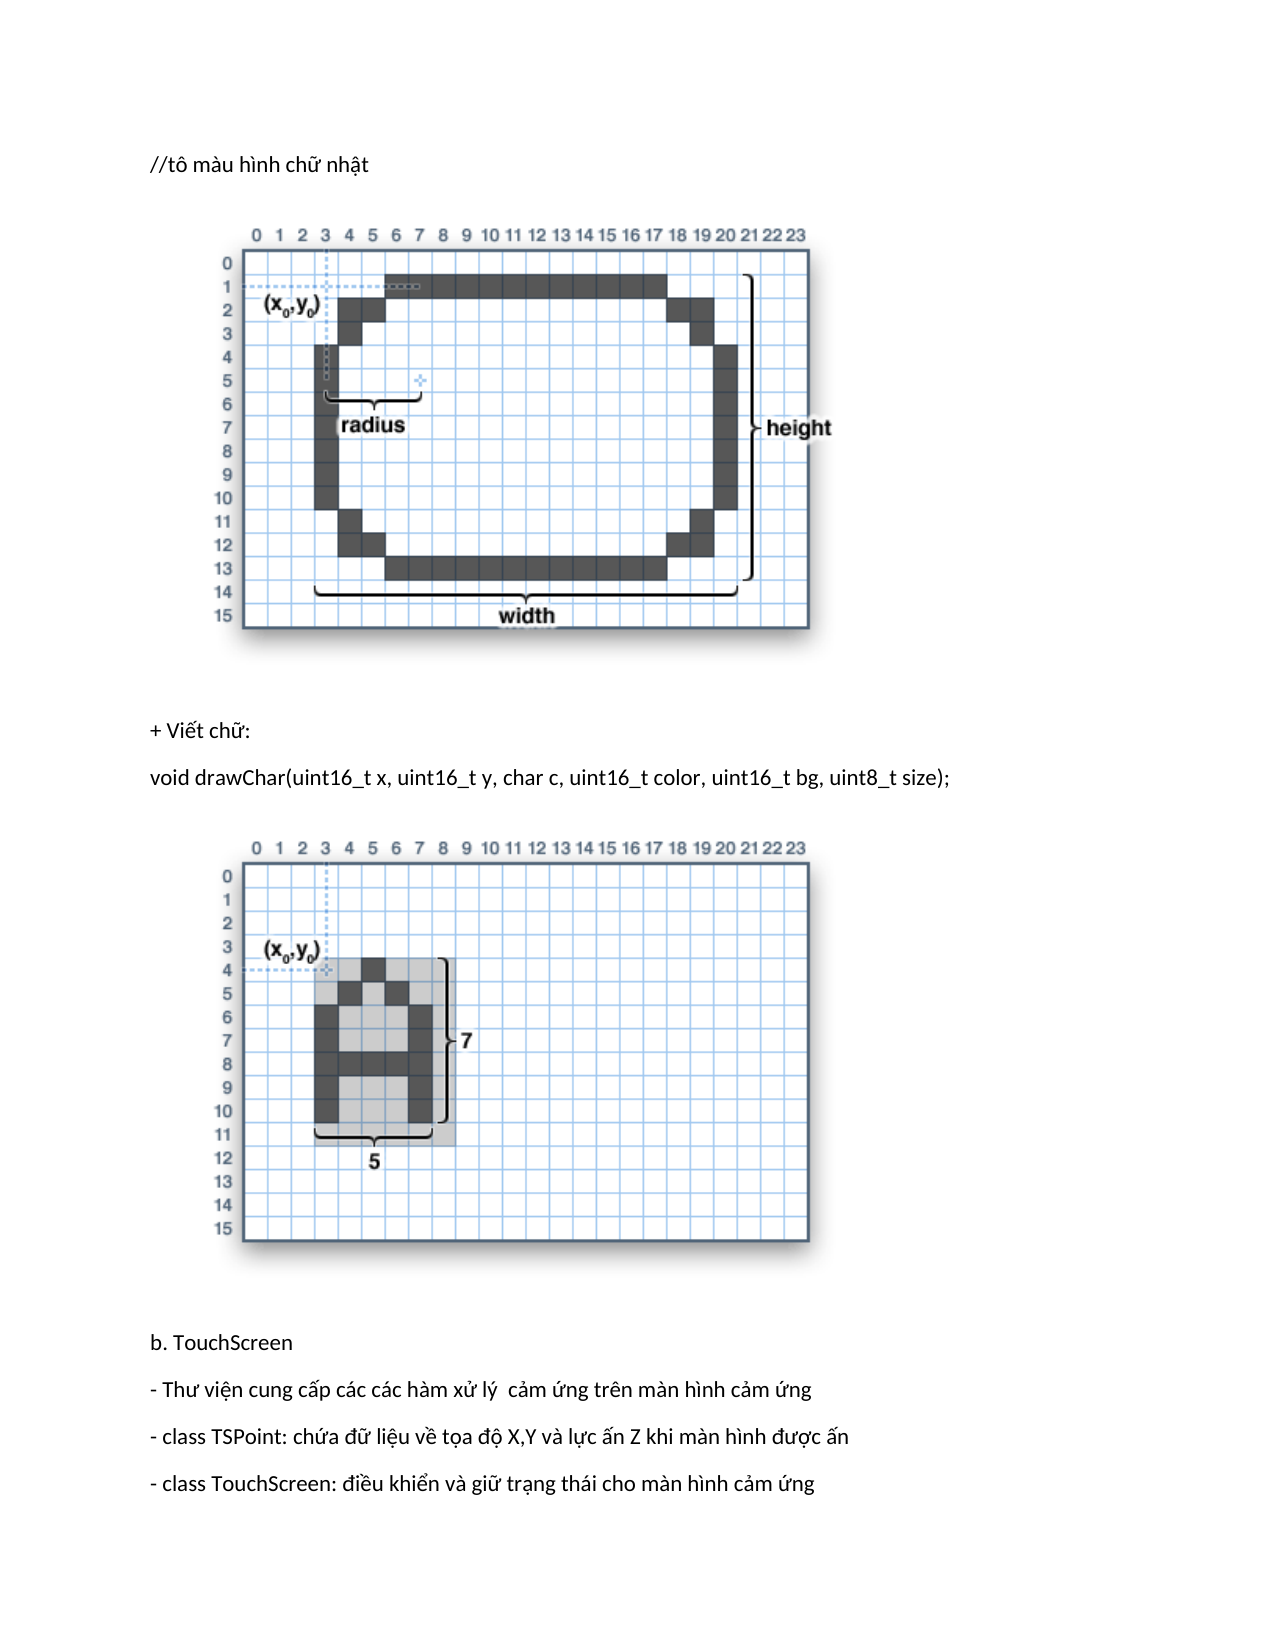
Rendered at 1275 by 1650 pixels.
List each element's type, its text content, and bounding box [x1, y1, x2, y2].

text b. TouchScreen [150, 1328, 1125, 1356]
text - class TouchScreen: điều khiển và giữ trạng thái cho màn hình cảm ứng [150, 1469, 1125, 1497]
picture [150, 196, 901, 697]
text - class TSPoint: chứa đữ liệu về tọa độ X,Y và lực ấn Z khi màn hình được ấn [150, 1422, 1125, 1450]
text void drawChar(uint16_t x, uint16_t y, char c, uint16_t color, uint16_t bg, uint8_t size); [150, 763, 1125, 791]
text + Viết chữ: [150, 716, 1125, 744]
picture [150, 809, 901, 1310]
text //tô màu hình chữ nhật [150, 150, 1125, 178]
text - Thư viện cung cấp các các hàm xử lý cảm ứng trên màn hình cảm ứng [150, 1375, 1125, 1403]
